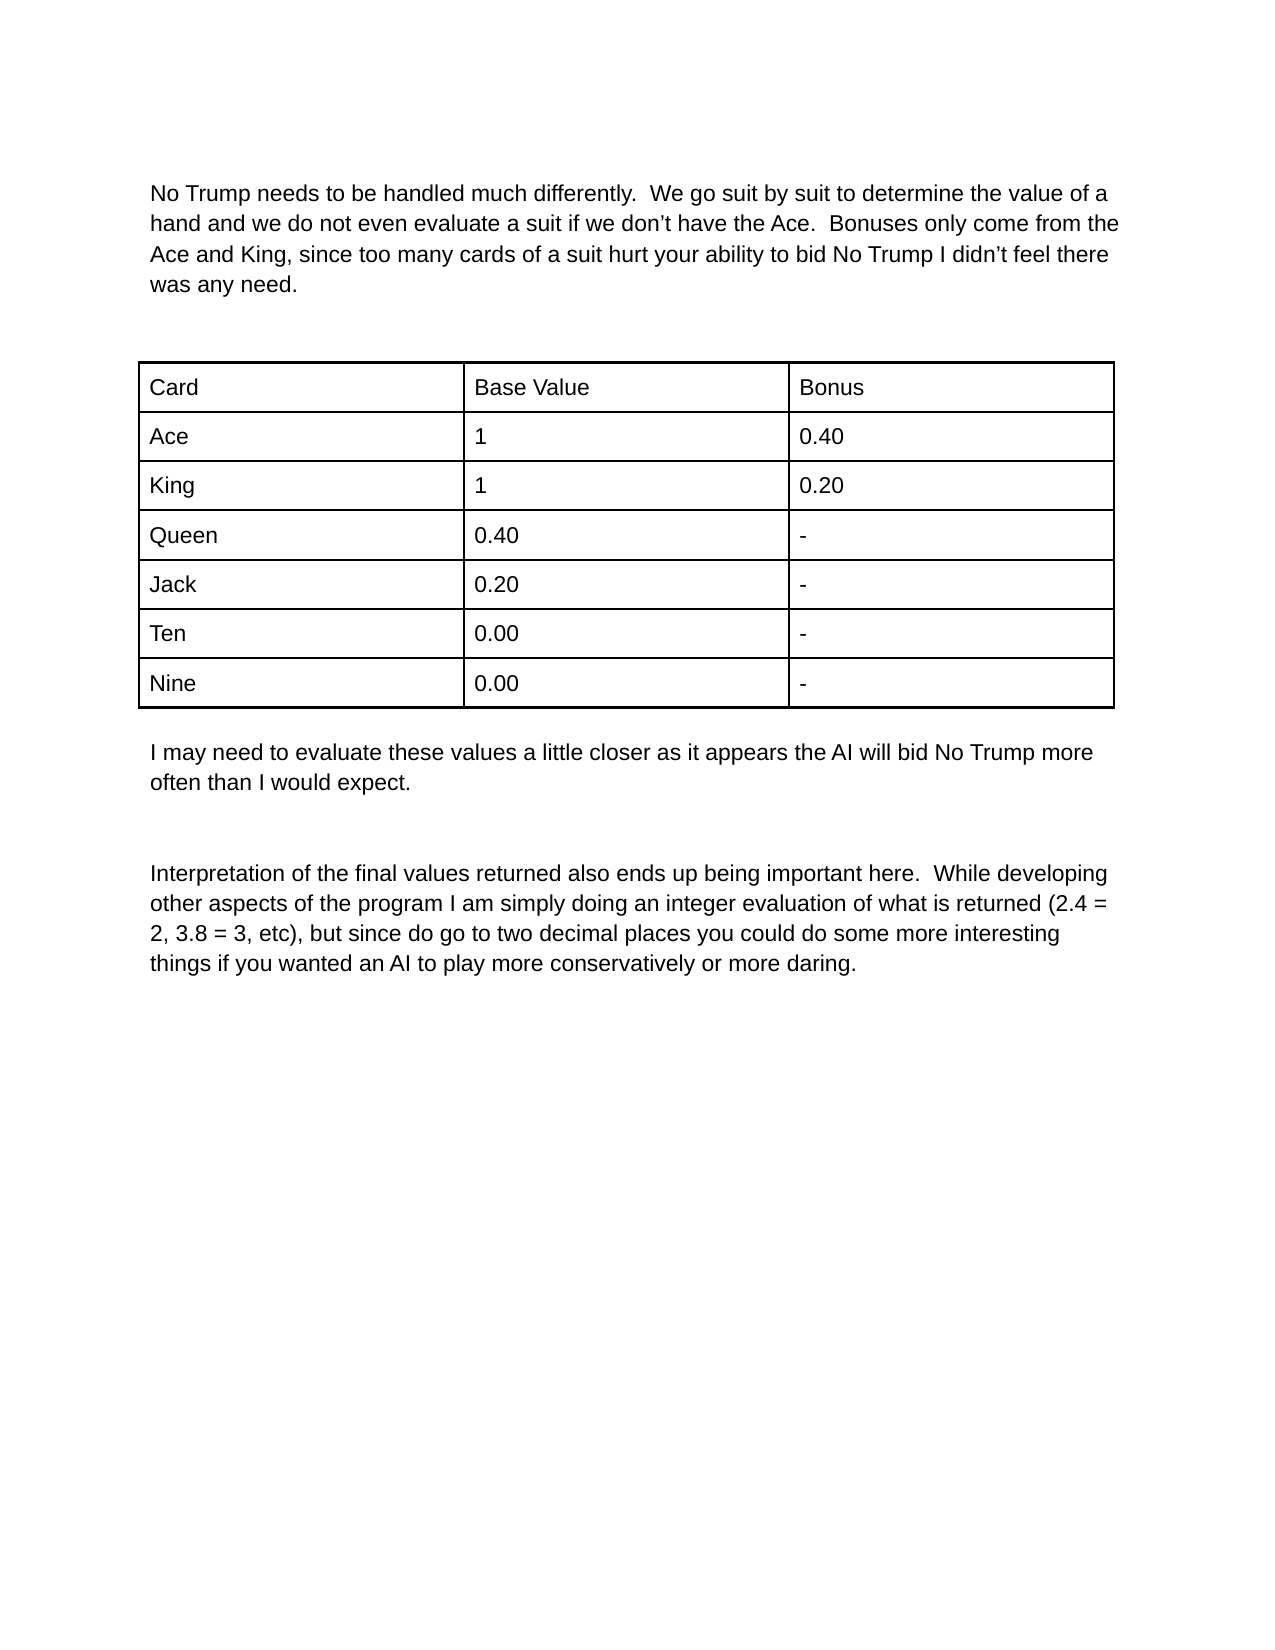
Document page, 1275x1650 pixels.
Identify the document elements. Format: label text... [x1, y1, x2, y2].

table_cell Ace [140, 413, 463, 460]
table_cell King [140, 462, 463, 509]
table_cell 1 [465, 462, 788, 509]
table_cell 0.20 [790, 462, 1113, 509]
table_cell 0.00 [465, 610, 788, 657]
table_cell Queen [140, 511, 463, 558]
table_header Card [140, 364, 463, 411]
table_cell Nine [140, 659, 463, 706]
text No Trump needs to be handled much differently. We go suit by suit to determine the value of a hand and we do not even evaluate a suit if we don’t have the Ace. Bonuses only come from the Ace and King, since too many cards of a suit hurt your ability to bid No Trump I didn’t feel there was any need. [150, 180, 1125, 297]
table_cell 1 [465, 413, 788, 460]
table_cell - [790, 659, 1113, 706]
text I may need to evaluate these values a little closer as it appears the AI will bid No Trump more often than I would expect. [150, 739, 1125, 795]
text Interpretation of the final values returned also ends up being important here. While developing other aspects of the program I am simply doing an integer evaluation of what is returned (2.4 = 2, 3.8 = 3, etc), but since do go to two decimal places you could do some more interesting things if you wanted an AI to play more conservatively or more daring. [150, 859, 1125, 976]
table_header Bonus [790, 364, 1113, 411]
table_cell - [790, 610, 1113, 657]
table_cell 0.20 [465, 561, 788, 608]
table_cell 0.40 [790, 413, 1113, 460]
table_cell - [790, 561, 1113, 608]
table_cell 0.00 [465, 659, 788, 706]
table_header Base Value [465, 364, 788, 411]
table_cell 0.40 [465, 511, 788, 558]
table_cell Ten [140, 610, 463, 657]
table_cell - [790, 511, 1113, 558]
table_cell Jack [140, 561, 463, 608]
